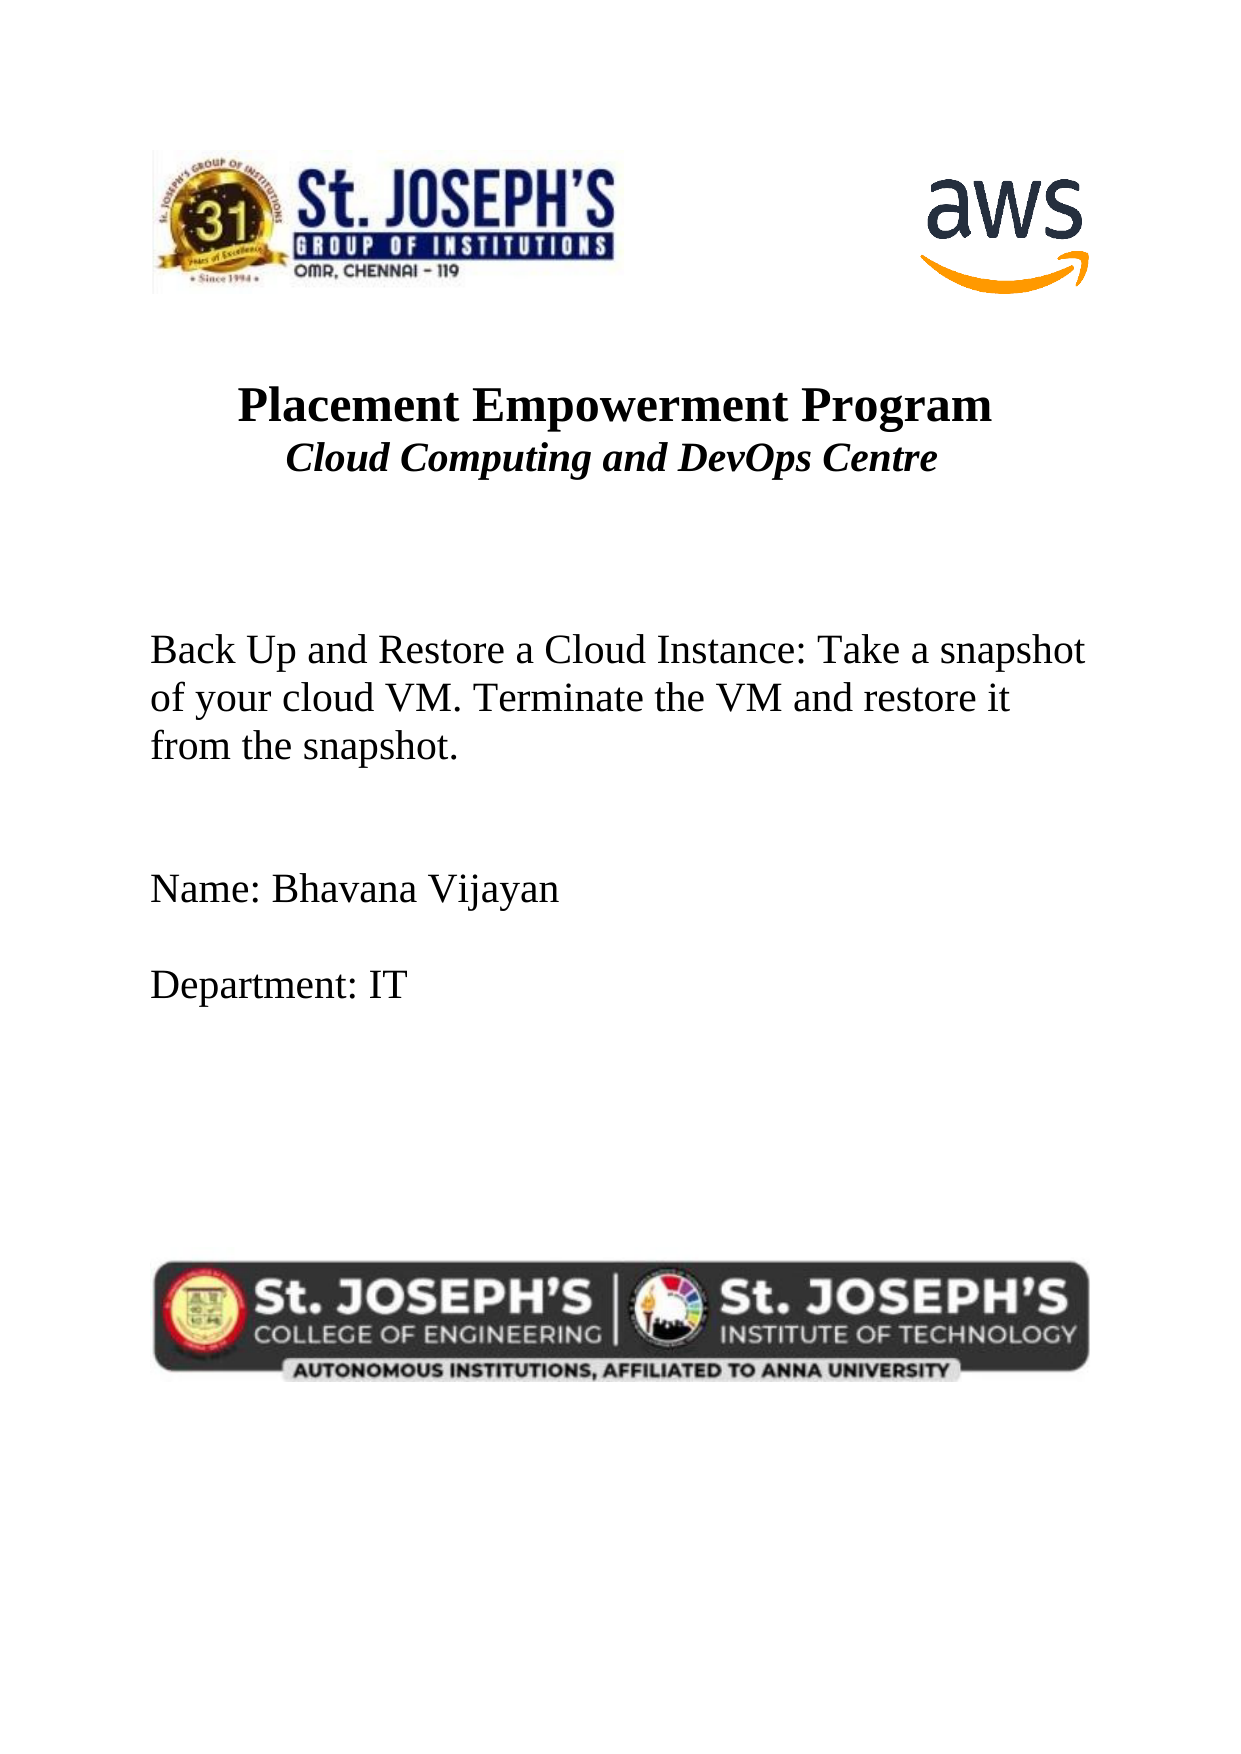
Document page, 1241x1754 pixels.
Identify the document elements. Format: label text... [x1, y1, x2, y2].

text Placement Empowerment Program [150, 375, 1090, 433]
text Cloud Computing and DevOps Centre [150, 433, 1090, 481]
picture [150, 1247, 1091, 1382]
picture [920, 179, 1089, 294]
text Back Up and Restore a Cloud Instance: Take a snapshot of your cloud VM. Terminate the VM and restore it from the snapshot. [150, 624, 1090, 768]
picture [152, 150, 625, 294]
text Department: IT [150, 960, 1090, 1008]
text Name: Bhavana Vijayan [150, 864, 1090, 912]
